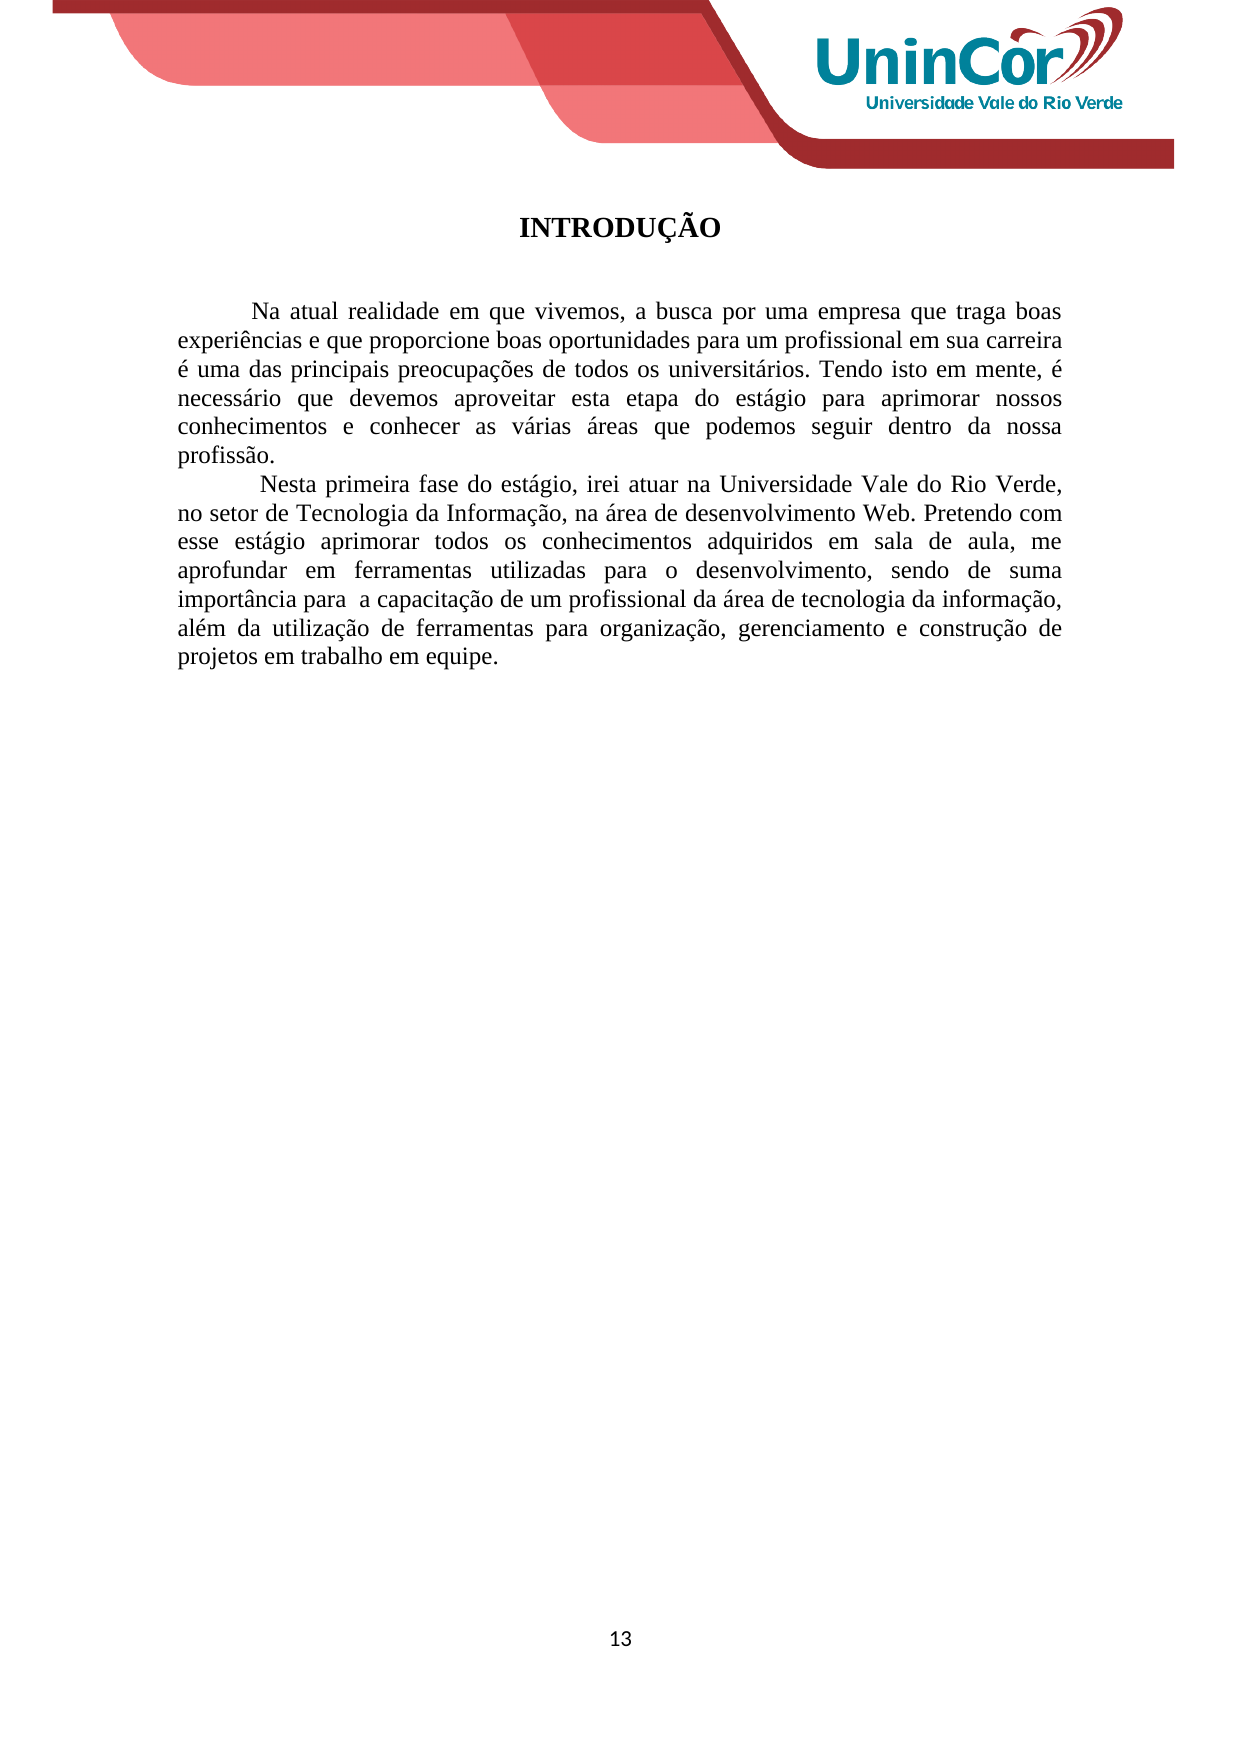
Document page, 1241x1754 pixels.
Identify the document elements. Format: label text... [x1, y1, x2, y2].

picture [52, 0, 1175, 169]
subtitle INTRODUÇÃO [177, 210, 1063, 243]
subtitle Na atual realidade em que vivemos, a busca por uma empresa que traga boas experiências e que proporcione boas oportunidades para um profissional em sua carreira é uma das principais preocupações de todos os universitários. Tendo isto em mente, é necessário que devemos aproveitar esta etapa do estágio para aprimorar nossos conhecimentos e conhecer as várias áreas que podemos seguir dentro da nossa profissão. [177, 296, 1063, 469]
subtitle Nesta primeira fase do estágio, irei atuar na Universidade Vale do Rio Verde, no setor de Tecnologia da Informação, na área de desenvolvimento Web. Pretendo com esse estágio aprimorar todos os conhecimentos adquiridos em sala de aula, me aprofundar em ferramentas utilizadas para o desenvolvimento, sendo de suma importância para a capacitação de um profissional da área de tecnologia da informação, além da utilização de ferramentas para organização, gerenciamento e construção de projetos em trabalho em equipe. [177, 469, 1063, 670]
